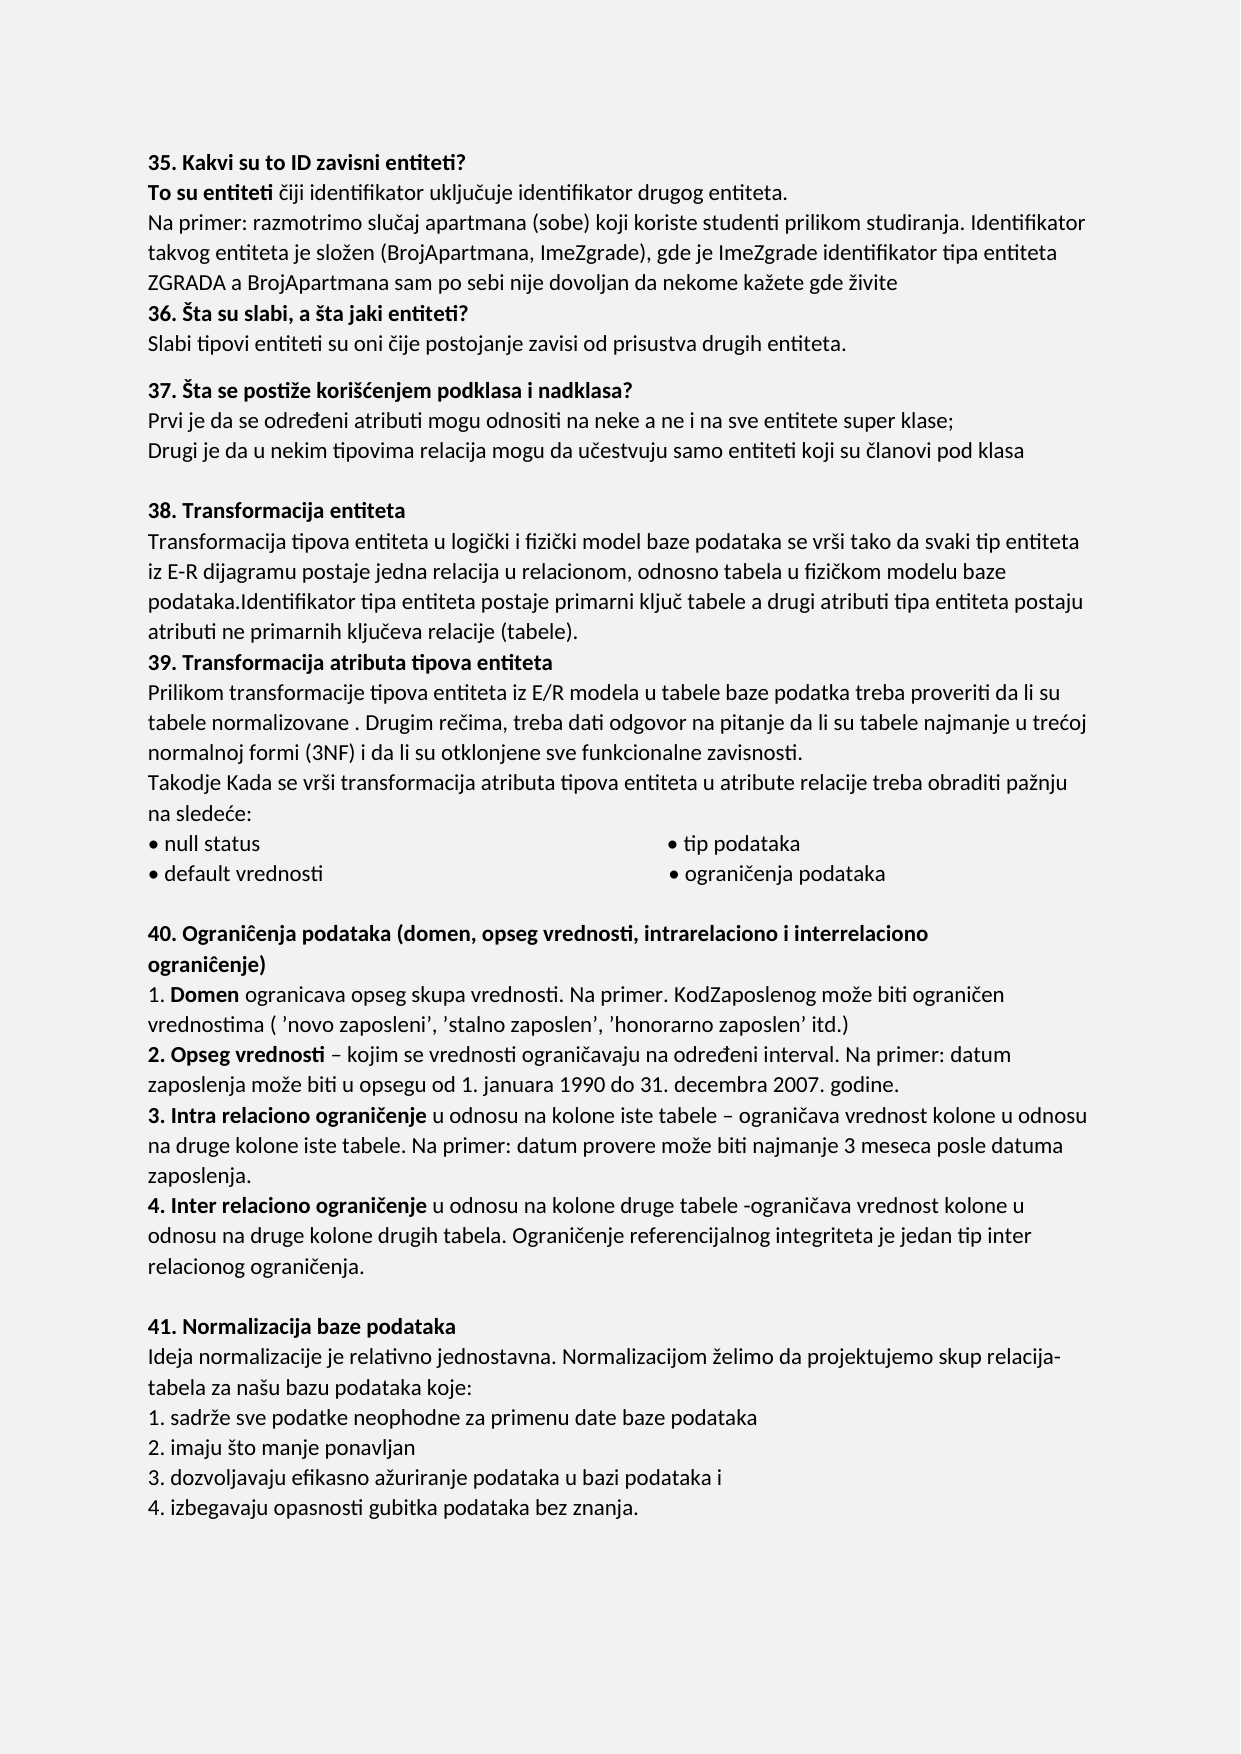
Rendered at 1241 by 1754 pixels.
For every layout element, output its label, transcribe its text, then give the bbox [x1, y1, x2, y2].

text 37. Šta se postiže korišćenjem podklasa i nadklasa? Prvi je da se određeni atributi mogu odnositi na neke a ne i na sve entitete super klase; Drugi je da u nekim tipovima relacija mogu da učestvuju samo entiteti koji su članovi pod klasa 38. Transformacija entiteta Transformacija tipova entiteta u logički i fizički model baze podataka se vrši tako da svaki tip entiteta iz E-R dijagramu postaje jedna relacija u relacionom, odnosno tabela u fizičkom modelu baze podataka.Identifikator tipa entiteta postaje primarni ključ tabele a drugi atributi tipa entiteta postaju atributi ne primarnih ključeva relacije (tabele). [148, 376, 1093, 645]
text 4. izbegavaju opasnosti gubitka podataka bez znanja. [148, 1493, 1093, 1552]
text Na primer: razmotrimo slučaj apartmana (sobe) koji koriste studenti prilikom studiranja. Identifikator takvog entiteta je složen (BrojApartmana, ImeZgrade), gde je ImeZgrade identifikator tipa entiteta ZGRADA a BrojApartmana sam po sebi nije dovoljan da nekome kažete gde živite [148, 208, 1093, 296]
text 2. imaju što manje ponavljan [148, 1433, 1093, 1461]
text 40. Ograniĉenja podataka (domen, opseg vrednosti, intrarelaciono i interrelaciono ograniĉenje) 1. Domen ogranicava opseg skupa vrednosti. Na primer. KodZaposlenog može biti ograničen vrednostima ( ’novo zaposleni’, ’stalno zaposlen’, ’honorarno zaposlen’ itd.) 2. Opseg vrednosti – kojim se vrednosti ograničavaju na određeni interval. Na primer: datum zaposlenja može biti u opsegu od 1. januara 1990 do 31. decembra 2007. godine. 3. Intra relaciono ograničenje u odnosu na kolone iste tabele – ograničava vrednost kolone u odnosu na druge kolone iste tabele. Na primer: datum provere može biti najmanje 3 meseca posle datuma zaposlenja. 4. Inter relaciono ograničenje u odnosu na kolone druge tabele -ograničava vrednost kolone u odnosu na druge kolone drugih tabela. Ograničenje referencijalnog integriteta je jedan tip inter relacionog ograničenja. [148, 919, 1093, 1280]
text 35. Kakvi su to ID zavisni entiteti? To su entiteti čiji identifikator uključuje identifikator drugog entiteta. [148, 148, 1093, 206]
text 39. Transformacija atributa tipova entiteta Prilikom transformacije tipova entiteta iz E/R modela u tabele baze podatka treba proveriti da li su tabele normalizovane . Drugim rečima, treba dati odgovor na pitanje da li su tabele najmanje u trećoj normalnoj formi (3NF) i da li su otklonjene sve funkcionalne zavisnosti. Takodje Kada se vrši transformacija atributa tipova entiteta u atribute relacije treba obraditi pažnju na sledeće: • null status • tip podataka • default vrednosti • ograničenja podataka [148, 648, 1093, 887]
text Ideja normalizacije je relativno jednostavna. Normalizacijom želimo da projektujemo skup relacija-tabela za našu bazu podataka koje: [148, 1342, 1093, 1401]
text 41. Normalizacija baze podataka [148, 1312, 1093, 1340]
text 36. Šta su slabi, a šta jaki entiteti? Slabi tipovi entiteti su oni čije postojanje zavisi od prisustva drugih entiteta. [148, 299, 1093, 357]
text 1. sadrže sve podatke neophodne za primenu date baze podataka [148, 1403, 1093, 1431]
text 3. dozvoljavaju efikasno ažuriranje podataka u bazi podataka i [148, 1463, 1093, 1491]
